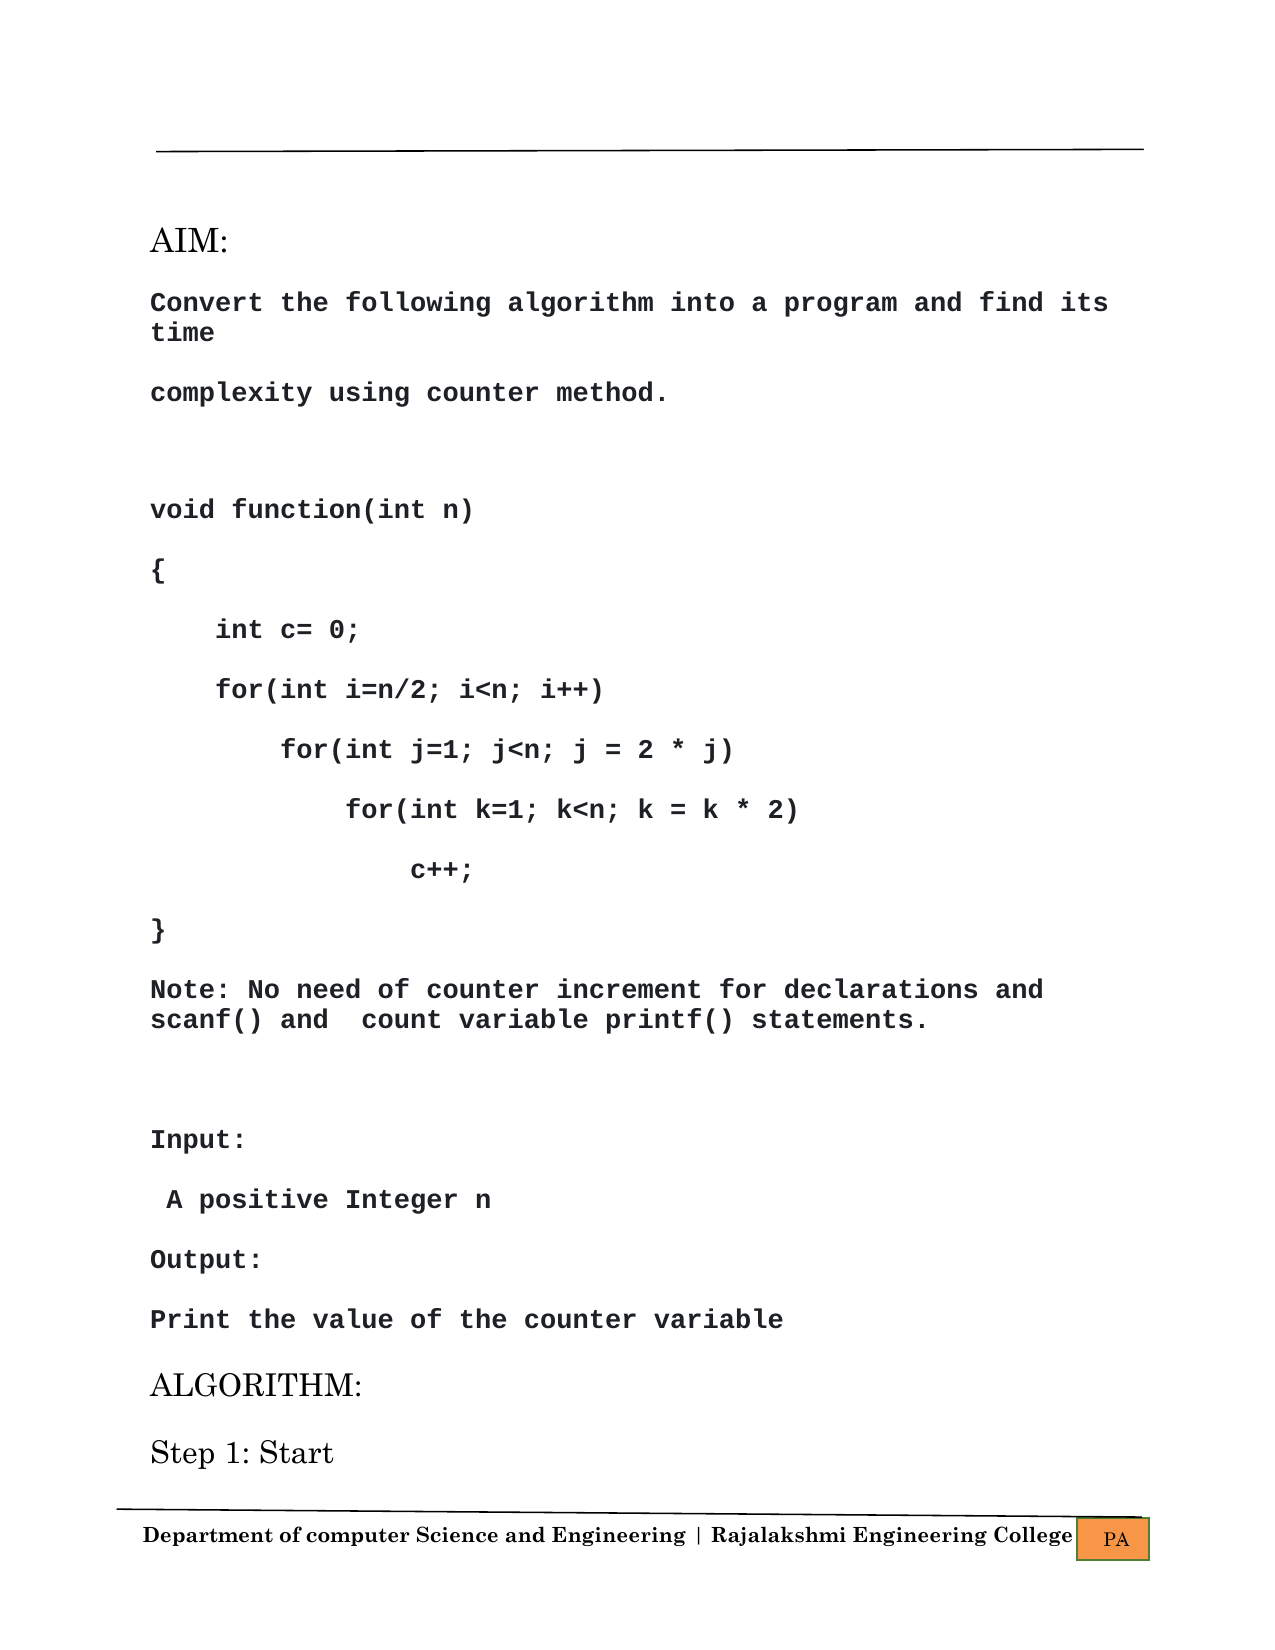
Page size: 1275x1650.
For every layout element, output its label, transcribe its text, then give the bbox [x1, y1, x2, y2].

text Input: [150, 1126, 1125, 1157]
text { [150, 556, 1125, 587]
text Convert the following algorithm into a program and find its time [150, 288, 1125, 350]
text } [150, 916, 1125, 946]
text void function(int n) [150, 496, 1125, 527]
text Note: No need of counter increment for declarations and scanf() and count variable printf() statements. [150, 975, 1125, 1037]
text for(int k=1; k<n; k = k * 2) [150, 796, 1125, 826]
text c++; [150, 856, 1125, 886]
text complexity using counter method. [150, 379, 1125, 410]
text Print the value of the counter variable [150, 1306, 1125, 1336]
text AIM: [150, 219, 1125, 259]
text ALGORITHM: [150, 1366, 1125, 1403]
text int c= 0; [150, 616, 1125, 647]
text for(int j=1; j<n; j = 2 * j) [150, 736, 1125, 767]
text A positive Integer n [150, 1186, 1125, 1217]
text for(int i=n/2; i<n; i++) [150, 676, 1125, 707]
text Step 1: Start [150, 1432, 1125, 1470]
text Output: [150, 1246, 1125, 1276]
